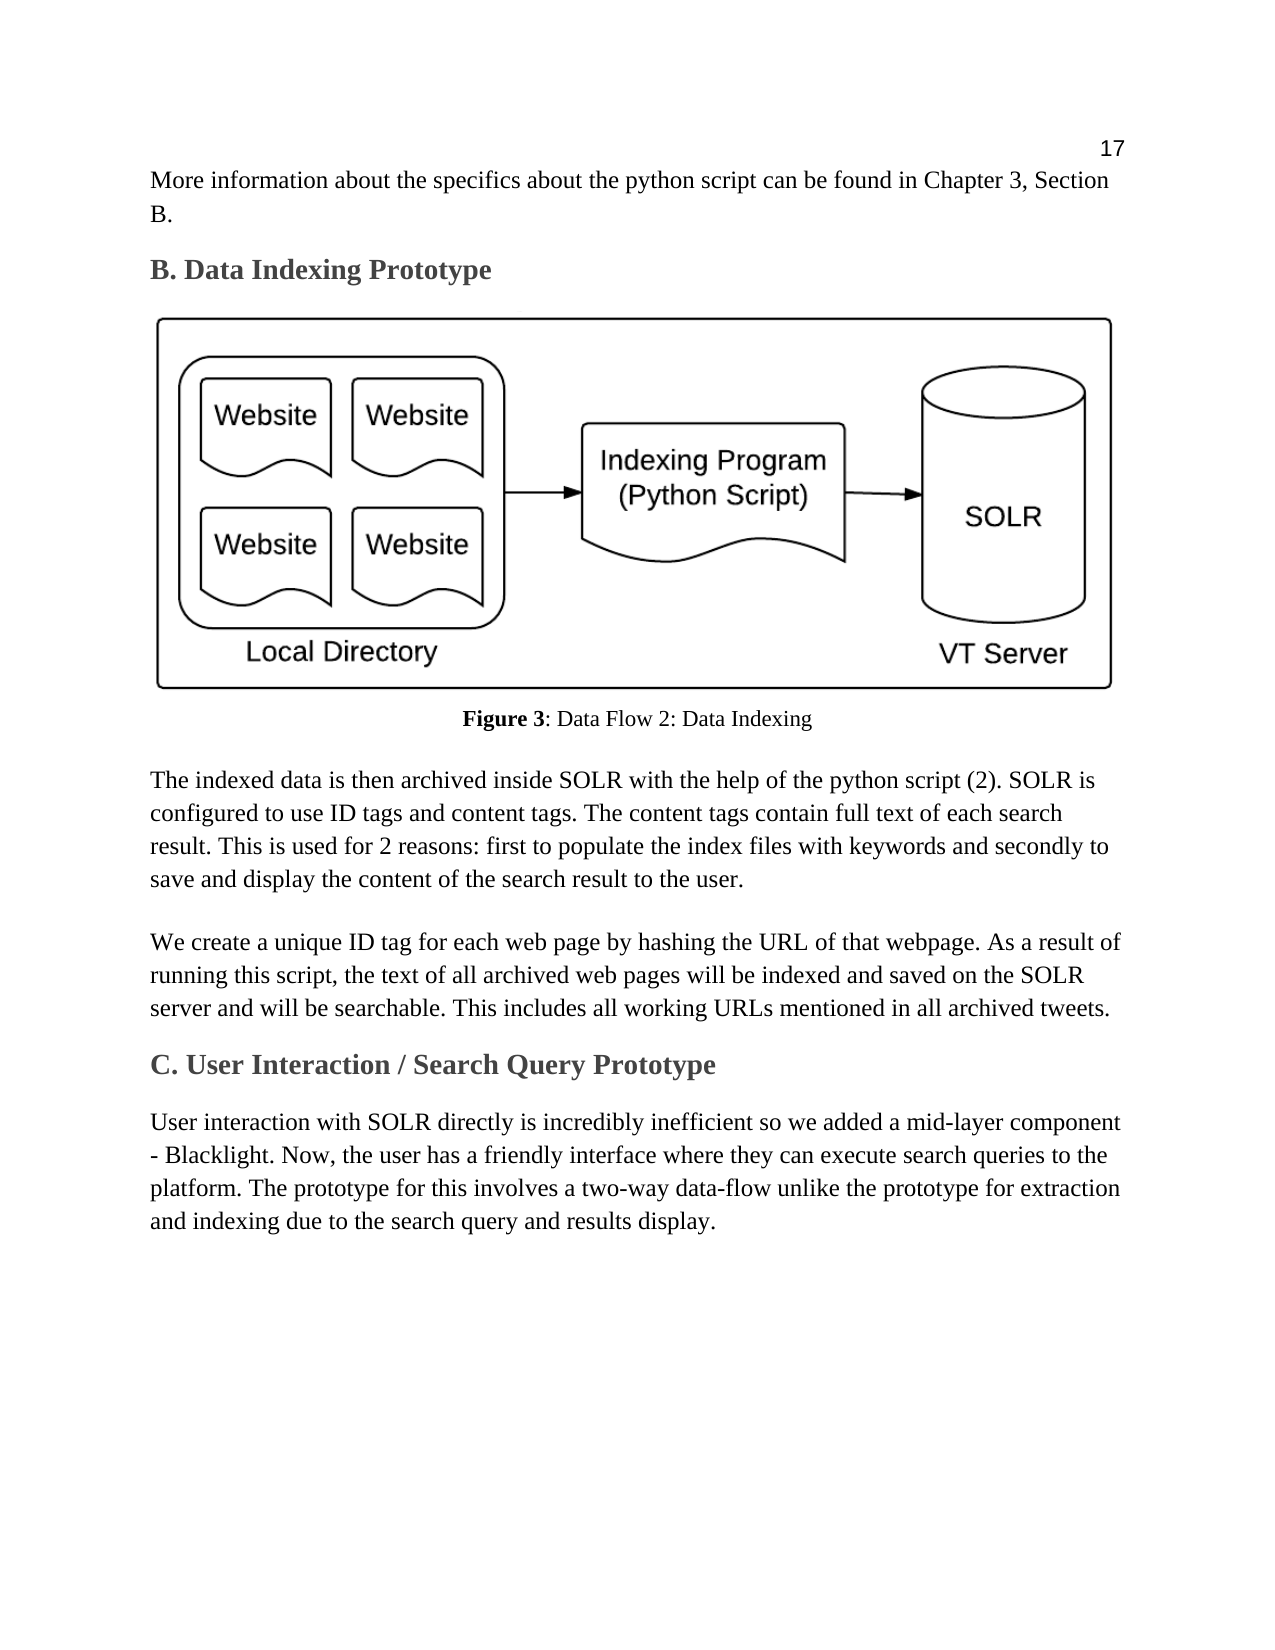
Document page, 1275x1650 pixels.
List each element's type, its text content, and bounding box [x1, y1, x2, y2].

picture [150, 311, 1125, 701]
text We create a unique ID tag for each web page by hashing the URL of that webpage. As a result of running this script, the text of all archived web pages will be indexed and saved on the SOLR server and will be searchable. This includes all working URLs mentioned in all archived tweets. [150, 927, 1125, 1022]
text Figure 3: Data Flow 2: Data Indexing [150, 705, 1125, 731]
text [150, 166, 1125, 227]
text C. User Interaction / Search Query Prototype [150, 1047, 1125, 1081]
text User interaction with SOLR directly is incredibly inefficient so we added a mid-layer component - Blacklight. Now, the user has a friendly interface where they can execute search queries to the platform. The prototype for this involves a two-way data-flow unlike the prototype for extraction and indexing due to the search query and results display. [150, 1107, 1125, 1234]
text B. Data Indexing Prototype [150, 252, 1125, 286]
text The indexed data is then archived inside SOLR with the help of the python script (2). SOLR is configured to use ID tags and content tags. The content tags contain full text of each search result. This is used for 2 reasons: first to populate the index files with keywords and secondly to save and display the content of the search result to the user. [150, 765, 1125, 893]
